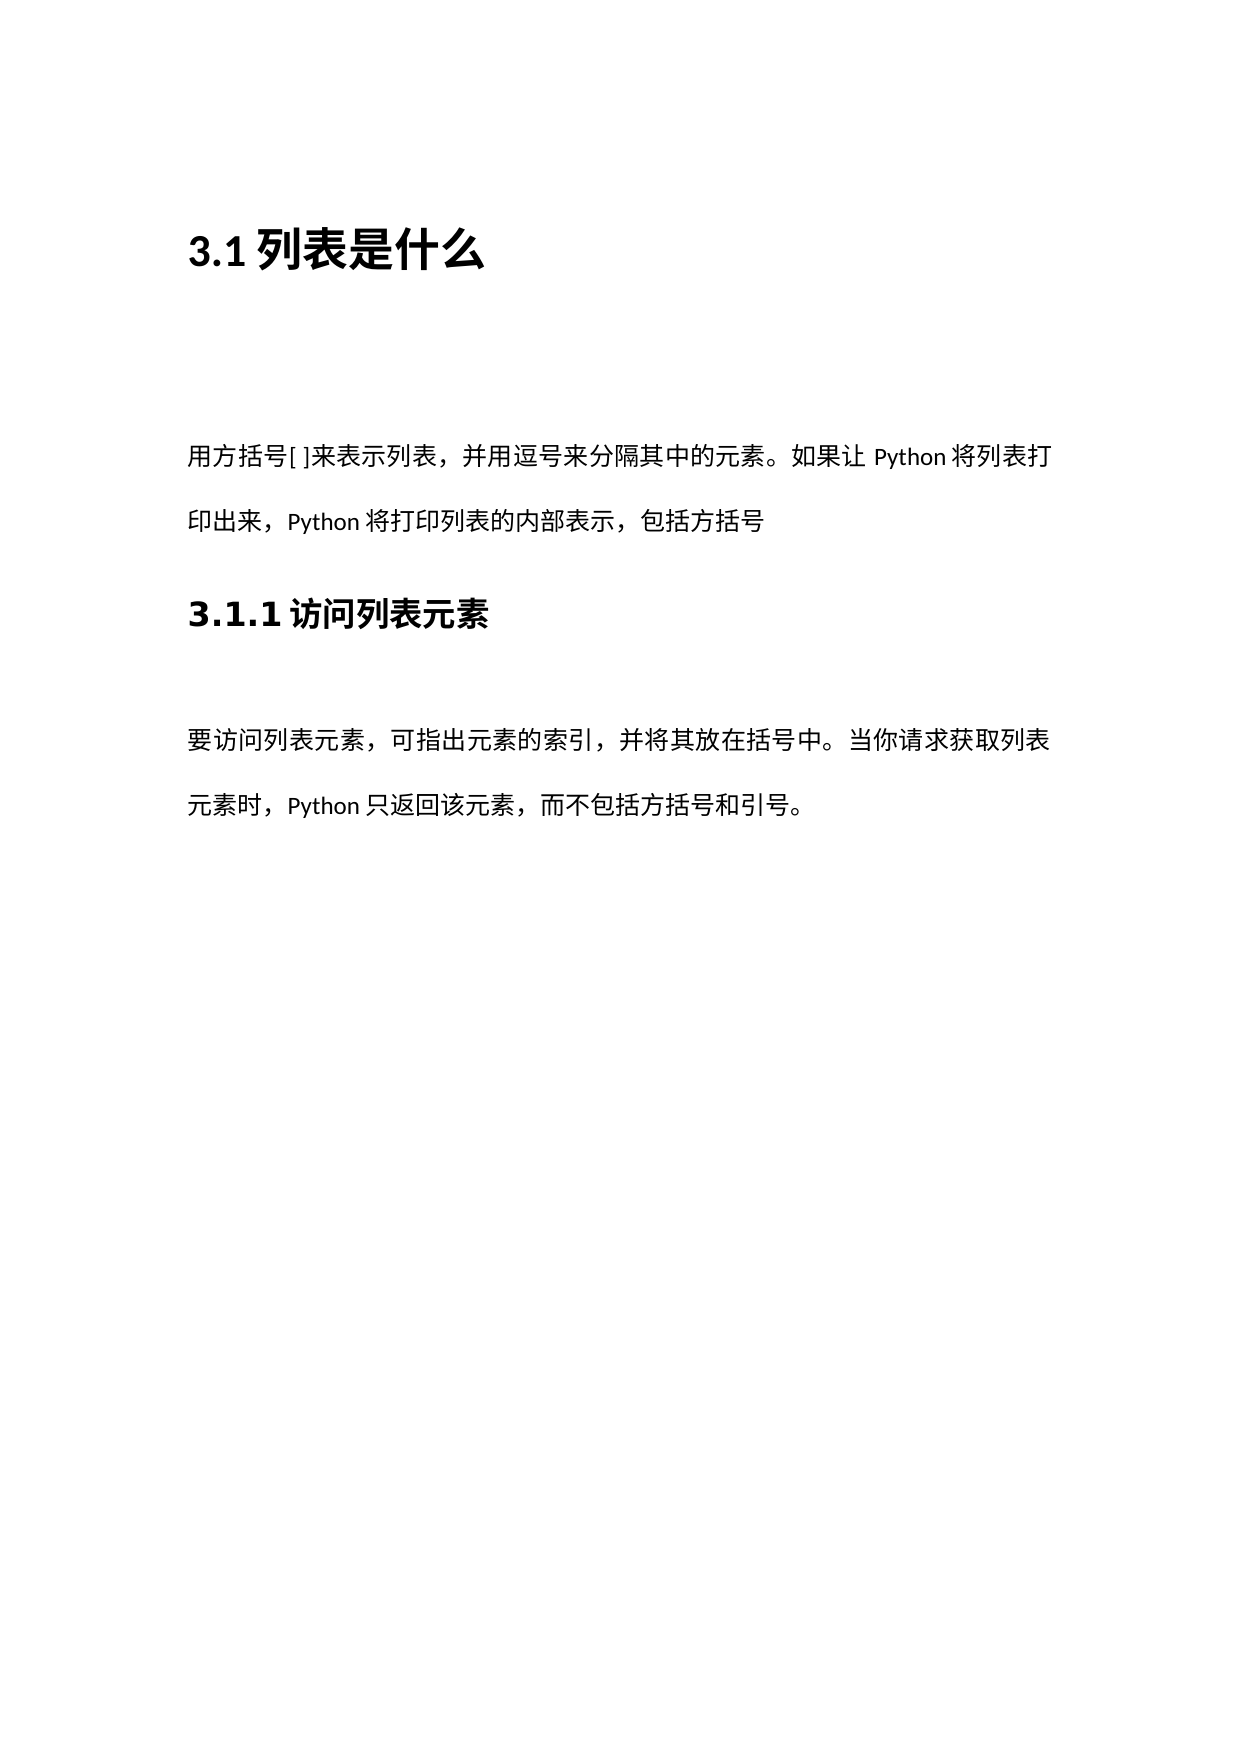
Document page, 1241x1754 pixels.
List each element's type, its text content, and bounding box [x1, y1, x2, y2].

subtitle 3.1 列表是什么 [187, 197, 1053, 295]
text 用方括号[ ]来表示列表，并用逗号来分隔其中的元素。如果让Python将列表打印出来，Python将打印列表的内部表示，包括方括号 [187, 422, 1053, 552]
subtitle 3.1.1访问列表元素 [187, 579, 1053, 644]
text 要访问列表元素，可指出元素的索引，并将其放在括号中。当你请求获取列表元素时，Python只返回该元素，而不包括方括号和引号。 [187, 706, 1053, 836]
